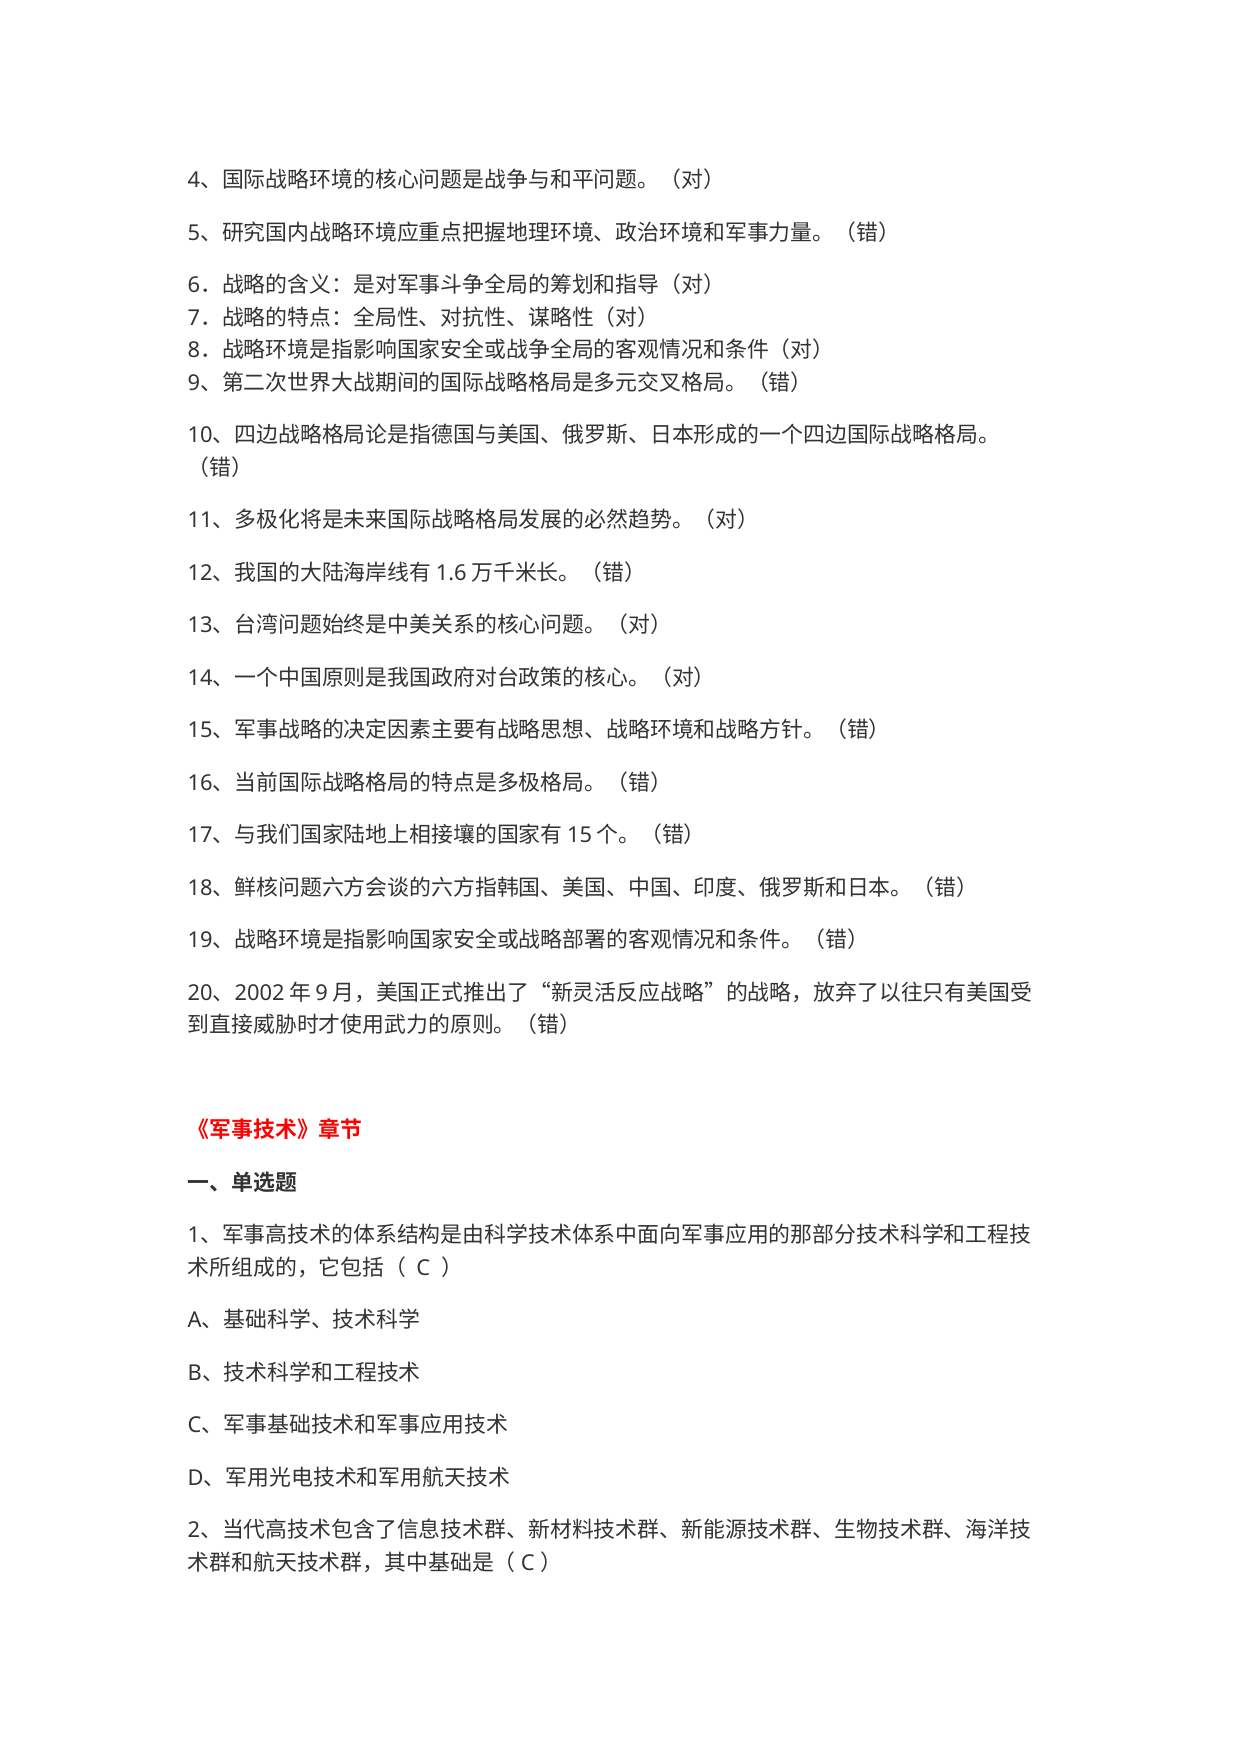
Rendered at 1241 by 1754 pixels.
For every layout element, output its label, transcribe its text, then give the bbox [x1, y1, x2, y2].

text 《军事技术》章节 [187, 1112, 1053, 1144]
text 5、研究国内战略环境应重点把握地理环境、政治环境和军事力量。（错） [187, 214, 1053, 247]
text 4、国际战略环境的核心问题是战争与和平问题。（对） [187, 162, 1053, 194]
text 一、单选题 [187, 1164, 1053, 1197]
text 15、军事战略的决定因素主要有战略思想、战略环境和战略方针。（错） [187, 712, 1053, 744]
text 6．战略的含义：是对军事斗争全局的筹划和指导（对） 7．战略的特点：全局性、对抗性、谋略性（对） 8．战略环境是指影响国家安全或战争全局的客观情况和条件（对） 9、第二次世界大战期间的国际战略格局是多元交叉格局。（错） [187, 267, 1053, 397]
text D、军用光电技术和军用航天技术 [187, 1459, 1053, 1492]
text A、基础科学、技术科学 [187, 1302, 1053, 1334]
text 2、当代高技术包含了信息技术群、新材料技术群、新能源技术群、生物技术群、海洋技术群和航天技术群，其中基础是（ C ） [187, 1512, 1053, 1577]
text 13、台湾问题始终是中美关系的核心问题。（对） [187, 607, 1053, 639]
text 10、四边战略格局论是指德国与美国、俄罗斯、日本形成的一个四边国际战略格局。（错） [187, 417, 1053, 482]
text 20、2002年9月，美国正式推出了“新灵活反应战略”的战略，放弃了以往只有美国受到直接威胁时才使用武力的原则。（错） [187, 974, 1053, 1039]
text 16、当前国际战略格局的特点是多极格局。（错） [187, 764, 1053, 797]
text 1、军事高技术的体系结构是由科学技术体系中面向军事应用的那部分技术科学和工程技术所组成的，它包括（ C ） [187, 1217, 1053, 1282]
text 19、战略环境是指影响国家安全或战略部署的客观情况和条件。（错） [187, 922, 1053, 954]
text 12、我国的大陆海岸线有1.6万千米长。（错） [187, 554, 1053, 587]
text 14、一个中国原则是我国政府对台政策的核心。（对） [187, 659, 1053, 692]
text C、军事基础技术和军事应用技术 [187, 1407, 1053, 1439]
text 17、与我们国家陆地上相接壤的国家有15个。（错） [187, 817, 1053, 849]
text 11、多极化将是未来国际战略格局发展的必然趋势。（对） [187, 502, 1053, 534]
text B、技术科学和工程技术 [187, 1354, 1053, 1387]
text 18、鲜核问题六方会谈的六方指韩国、美国、中国、印度、俄罗斯和日本。（错） [187, 869, 1053, 902]
